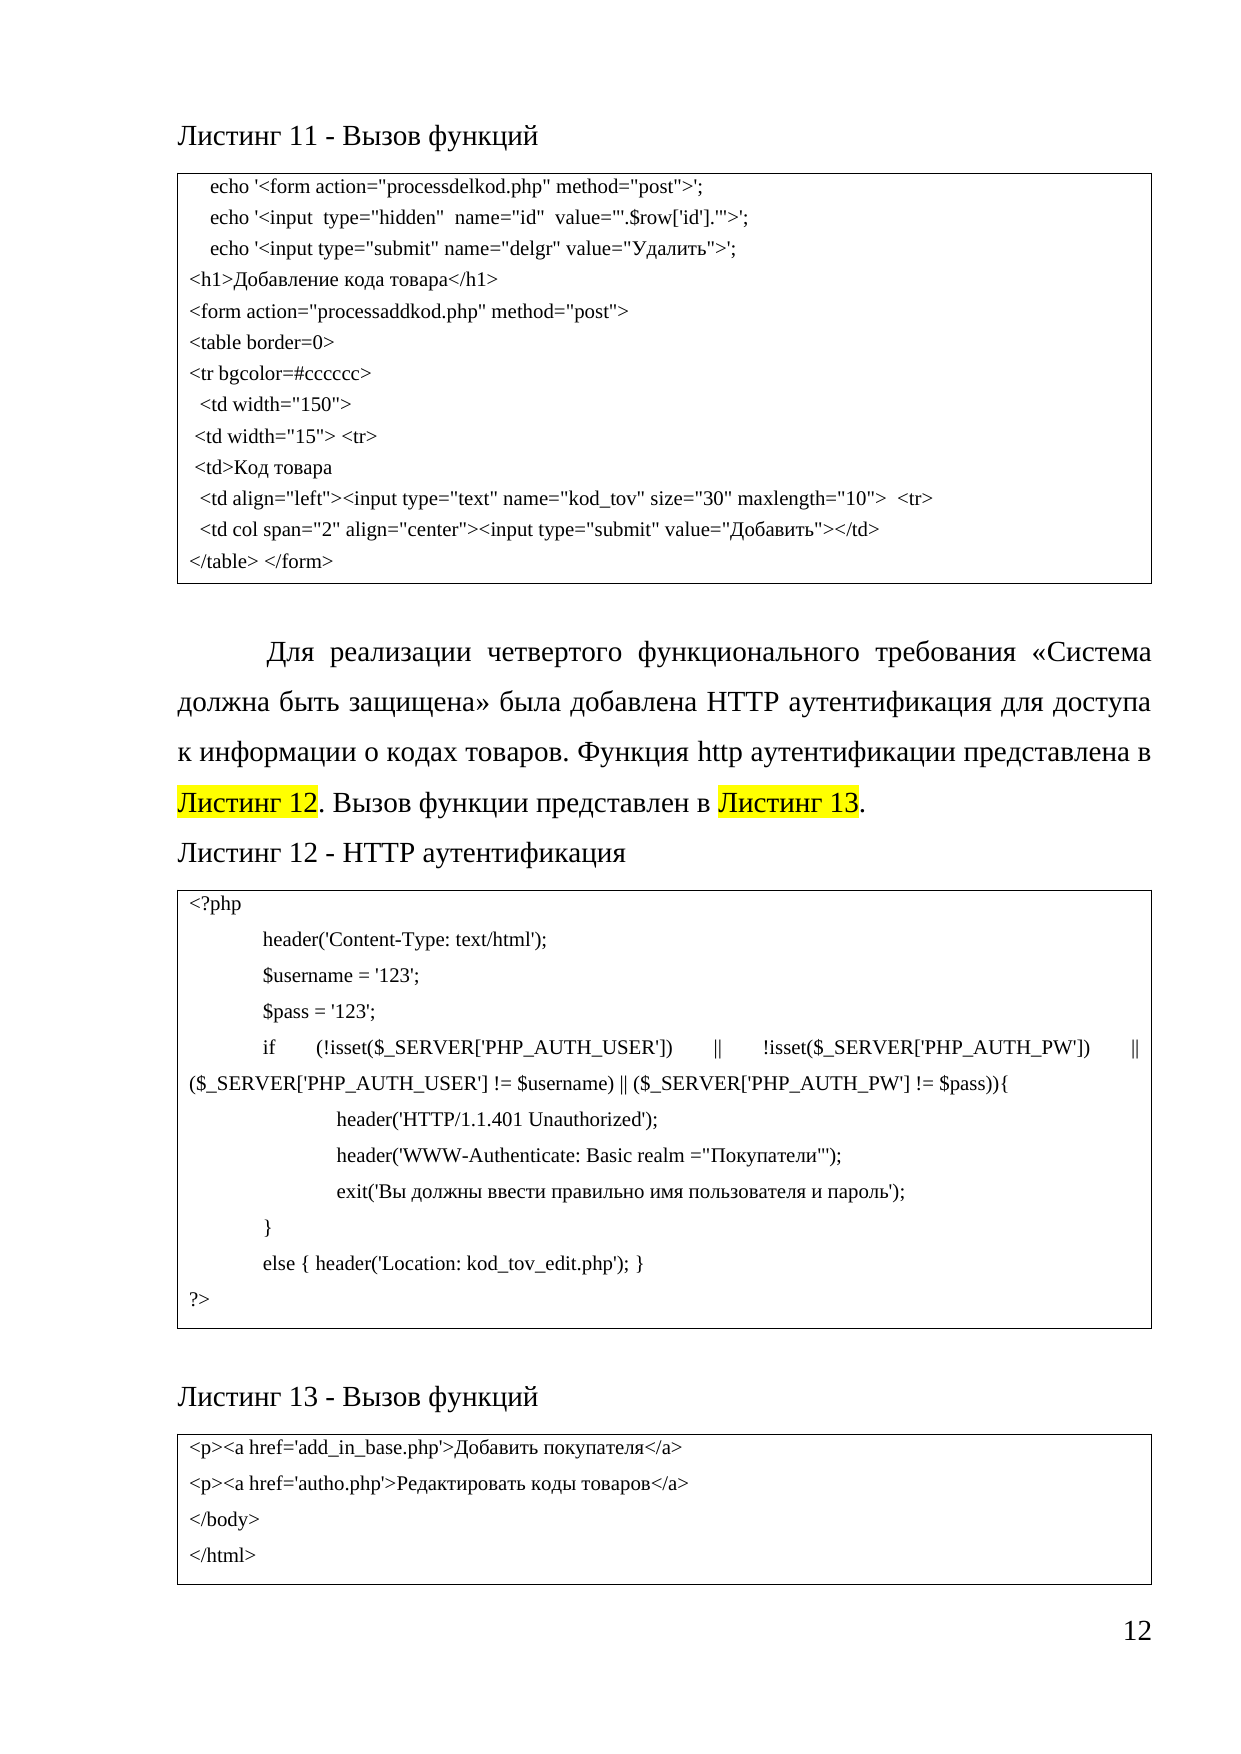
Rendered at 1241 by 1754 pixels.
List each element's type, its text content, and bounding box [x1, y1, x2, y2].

table_header echo '<form action="processdelkod.php" method="post">'; echo '<input type="hidden" name="id" value="'.$row['id'].'">'; echo '<input type="submit" name="delgr" value="Удалить">'; <h1>Добавление кода товара</h1> <form action="processaddkod.php" method="post"> <table border=0> <tr bgcolor=#cccccc> <td width="150"> <td width="15"> <tr> <td>Код товара <td align="left"><input type="text" name="kod_tov" size="30" maxlength="10"> <tr> <td col span="2" align="center"><input type="submit" value="Добавить"></td> </table> </form> [178, 174, 1151, 583]
text Для реализации четвертого функционального требования «Система должна быть защищена» была добавлена HTTP аутентификация для доступа к информации о кодах товаров. Функция http аутентификации представлена в Листинг 12. Вызов функции представлен в Листинг 13. [177, 634, 1152, 818]
text Листинг 11 - Вызов функций [177, 118, 1152, 152]
table_header <?php header('Content-Type: text/html'); $username = '123'; $pass = '123'; if (!isset($_SERVER['PHP_AUTH_USER']) || !isset($_SERVER['PHP_AUTH_PW']) || ($_SERVER['PHP_AUTH_USER'] != $username) || ($_SERVER['PHP_AUTH_PW'] != $pass)){ header('HTTP/1.1.401 Unauthorized'); header('WWW-Authenticate: Basic realm ="Покупатели"'); exit('Вы должны ввести правильно имя пользователя и пароль'); } else { header('Location: kod_tov_edit.php'); } ?> [178, 891, 1151, 1328]
table_header <p><a href='add_in_base.php'>Добавить покупателя</a> <p><a href='autho.php'>Редактировать коды товаров</a> </body> </html> [178, 1435, 1151, 1583]
text Листинг 13 - Вызов функций [177, 1379, 1152, 1413]
text Листинг 12 - HTTP аутентификация [177, 835, 1152, 869]
